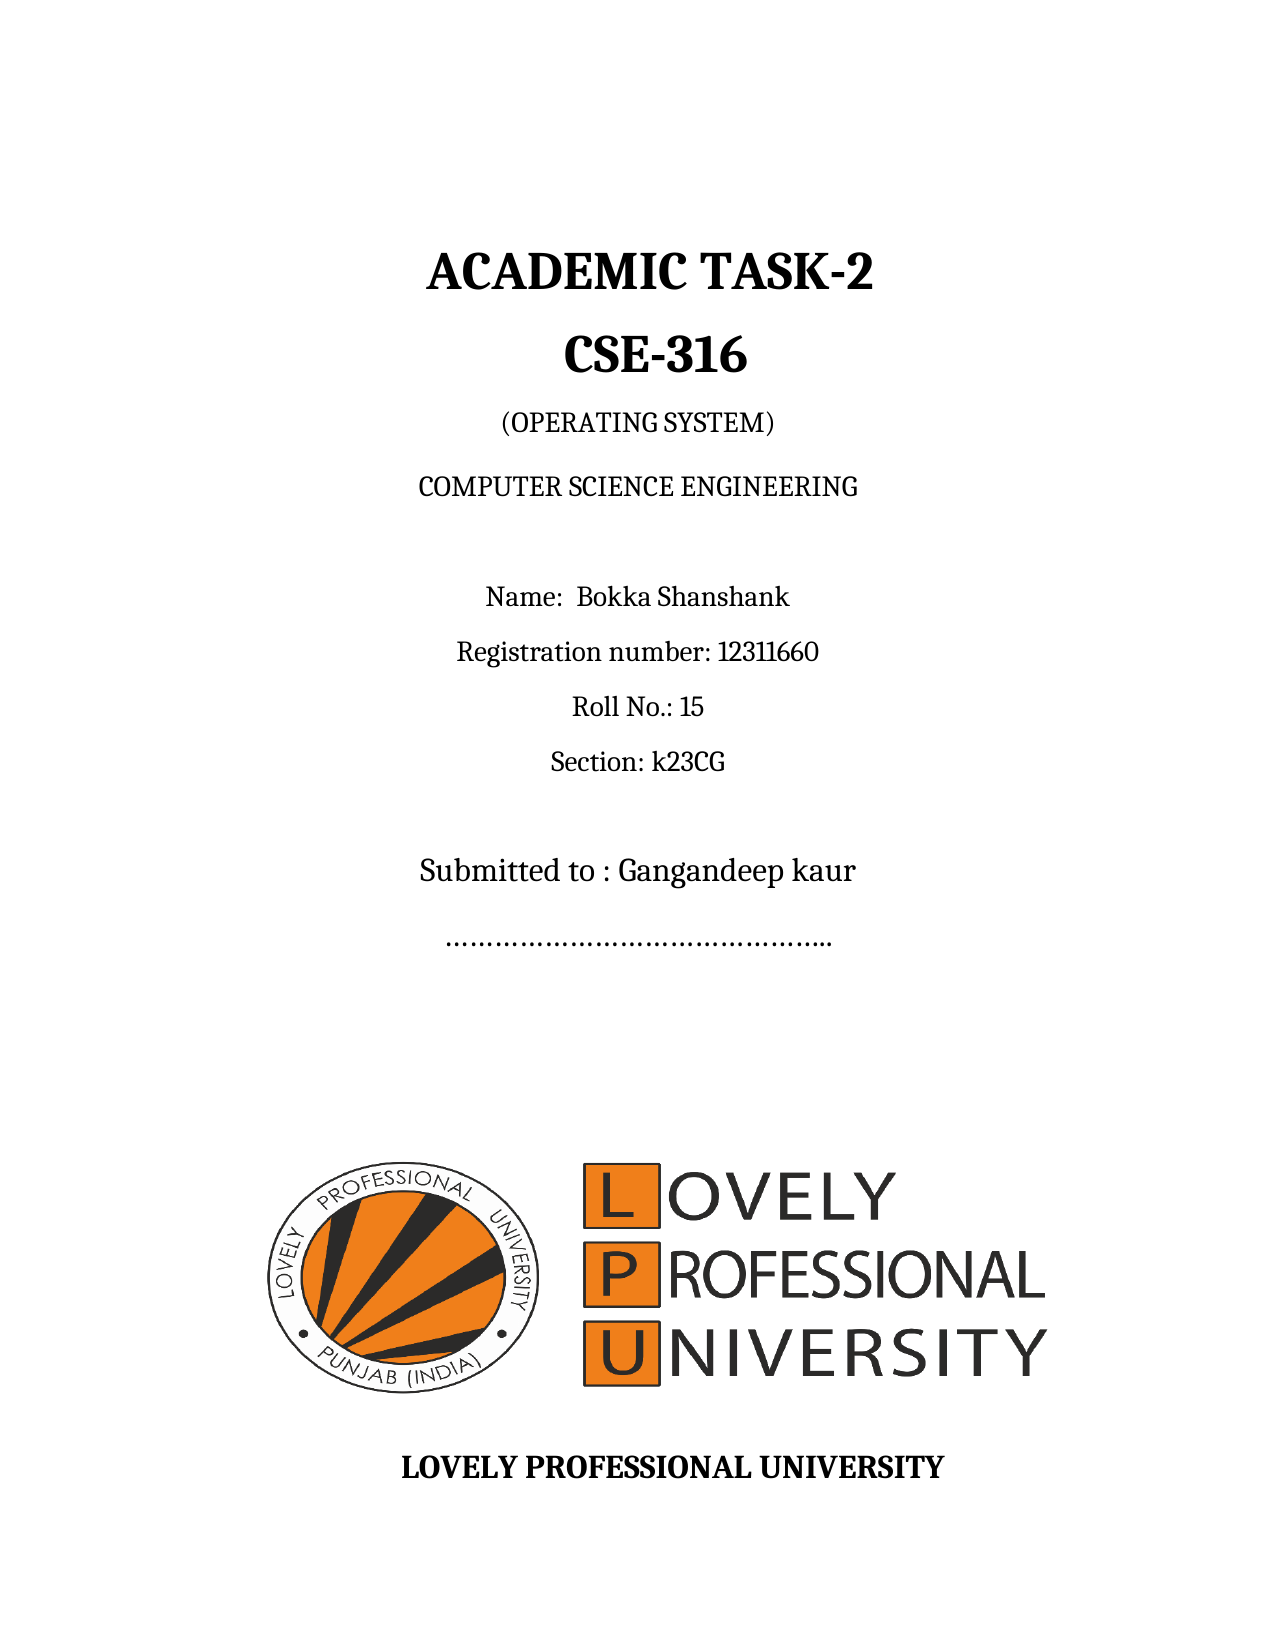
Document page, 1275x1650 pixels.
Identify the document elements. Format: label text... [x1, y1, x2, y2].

text Roll No.: 15 [188, 690, 1087, 723]
picture [267, 1160, 1049, 1394]
text (OPERATING SYSTEM) [188, 407, 1087, 440]
text LOVELY PROFESSIONAL UNIVERSITY [357, 1449, 1087, 1487]
text Section: k23CG [188, 745, 1087, 778]
text Registration number: 12311660 [188, 635, 1087, 668]
text Submitted to : Gangandeep kaur [189, 851, 1087, 889]
text COMPUTER SCIENCE ENGINEERING [188, 470, 1087, 503]
text ……………………………………….. [188, 916, 1087, 954]
text Name: Bokka Shanshank [188, 580, 1087, 613]
text ACADEMIC TASK-2 [368, 241, 932, 303]
text CSE-316 [368, 324, 932, 386]
